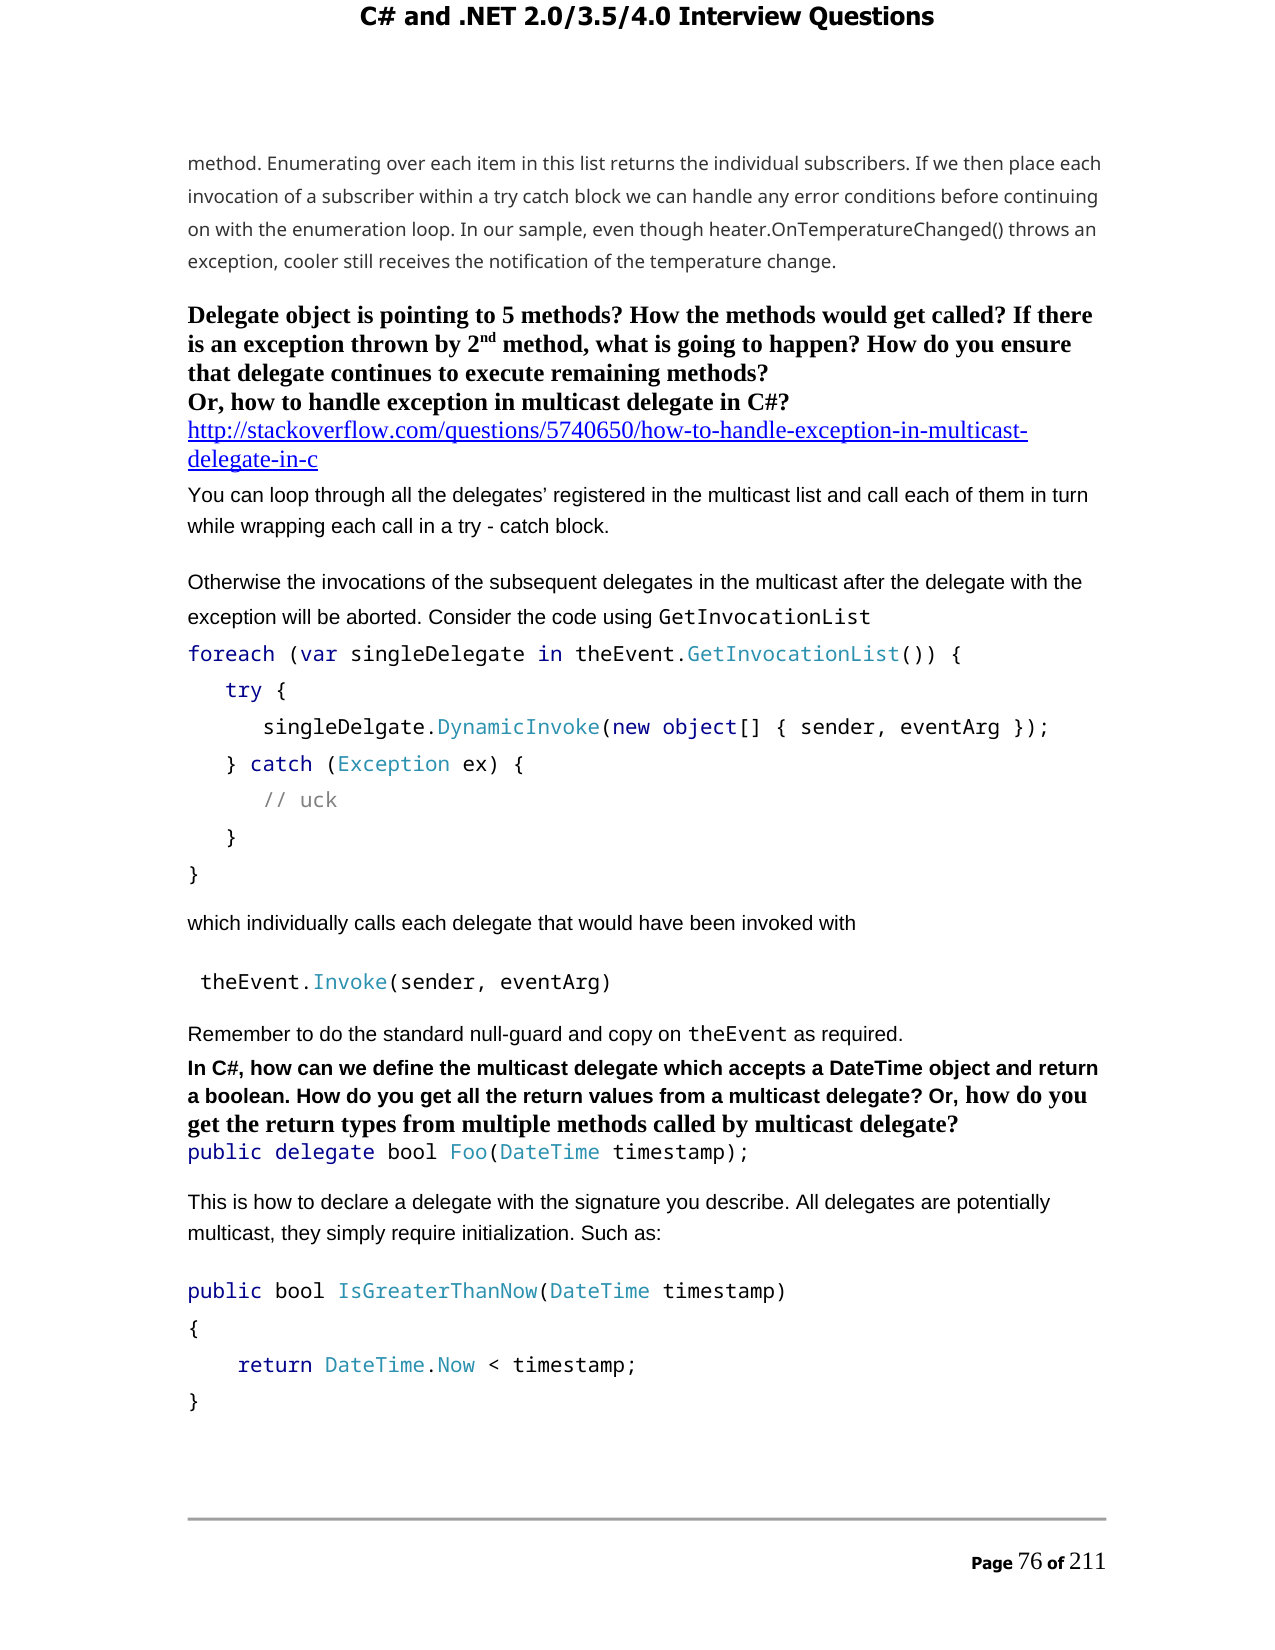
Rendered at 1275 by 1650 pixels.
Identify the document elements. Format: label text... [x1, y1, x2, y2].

text foreach (var singleDelegate in theEvent.GetInvocationList()) { try { singleDelgate.DynamicInvoke(new object[] { sender, eventArg }); } catch (Exception ex) { // uck } } [187, 639, 1106, 887]
text public delegate bool Foo(DateTime timestamp); [187, 1137, 1106, 1166]
text Or, how to handle exception in multicast delegate in C#? [187, 387, 1106, 415]
text You can loop through all the delegates’ registered in the multicast list and call each of them in turn while wrapping each call in a try - catch block. [187, 483, 1106, 538]
text which individually calls each delegate that would have been invoked with [187, 911, 1106, 935]
text This is how to declare a delegate with the signature you describe. All delegates are potentially multicast, they simply require initialization. Such as: [187, 1190, 1106, 1244]
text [187, 150, 1106, 274]
text In C#, how can we define the multicast delegate which accepts a DateTime object and return a boolean. How do you get all the return values from a multicast delegate? Or, how do you get the return types from multiple methods called by multicast delegate? [187, 1056, 1106, 1137]
text Delegate object is pointing to 5 methods? How the methods would get called? If there is an exception thrown by 2nd method, what is going to happen? How do you ensure that delegate continues to execute remaining methods? [187, 300, 1106, 387]
text theEvent.Invoke(sender, eventArg) [187, 967, 1106, 995]
text http://stackoverflow.com/questions/5740650/how-to-handle-exception-in-multicast-delegate-in-c [187, 415, 1106, 473]
text Otherwise the invocations of the subsequent delegates in the multicast after the delegate with the exception will be aborted. Consider the code using GetInvocationList [187, 570, 1106, 631]
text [187, 1276, 1106, 1451]
text Remember to do the standard null-guard and copy on theEvent as required. [187, 1019, 1106, 1048]
